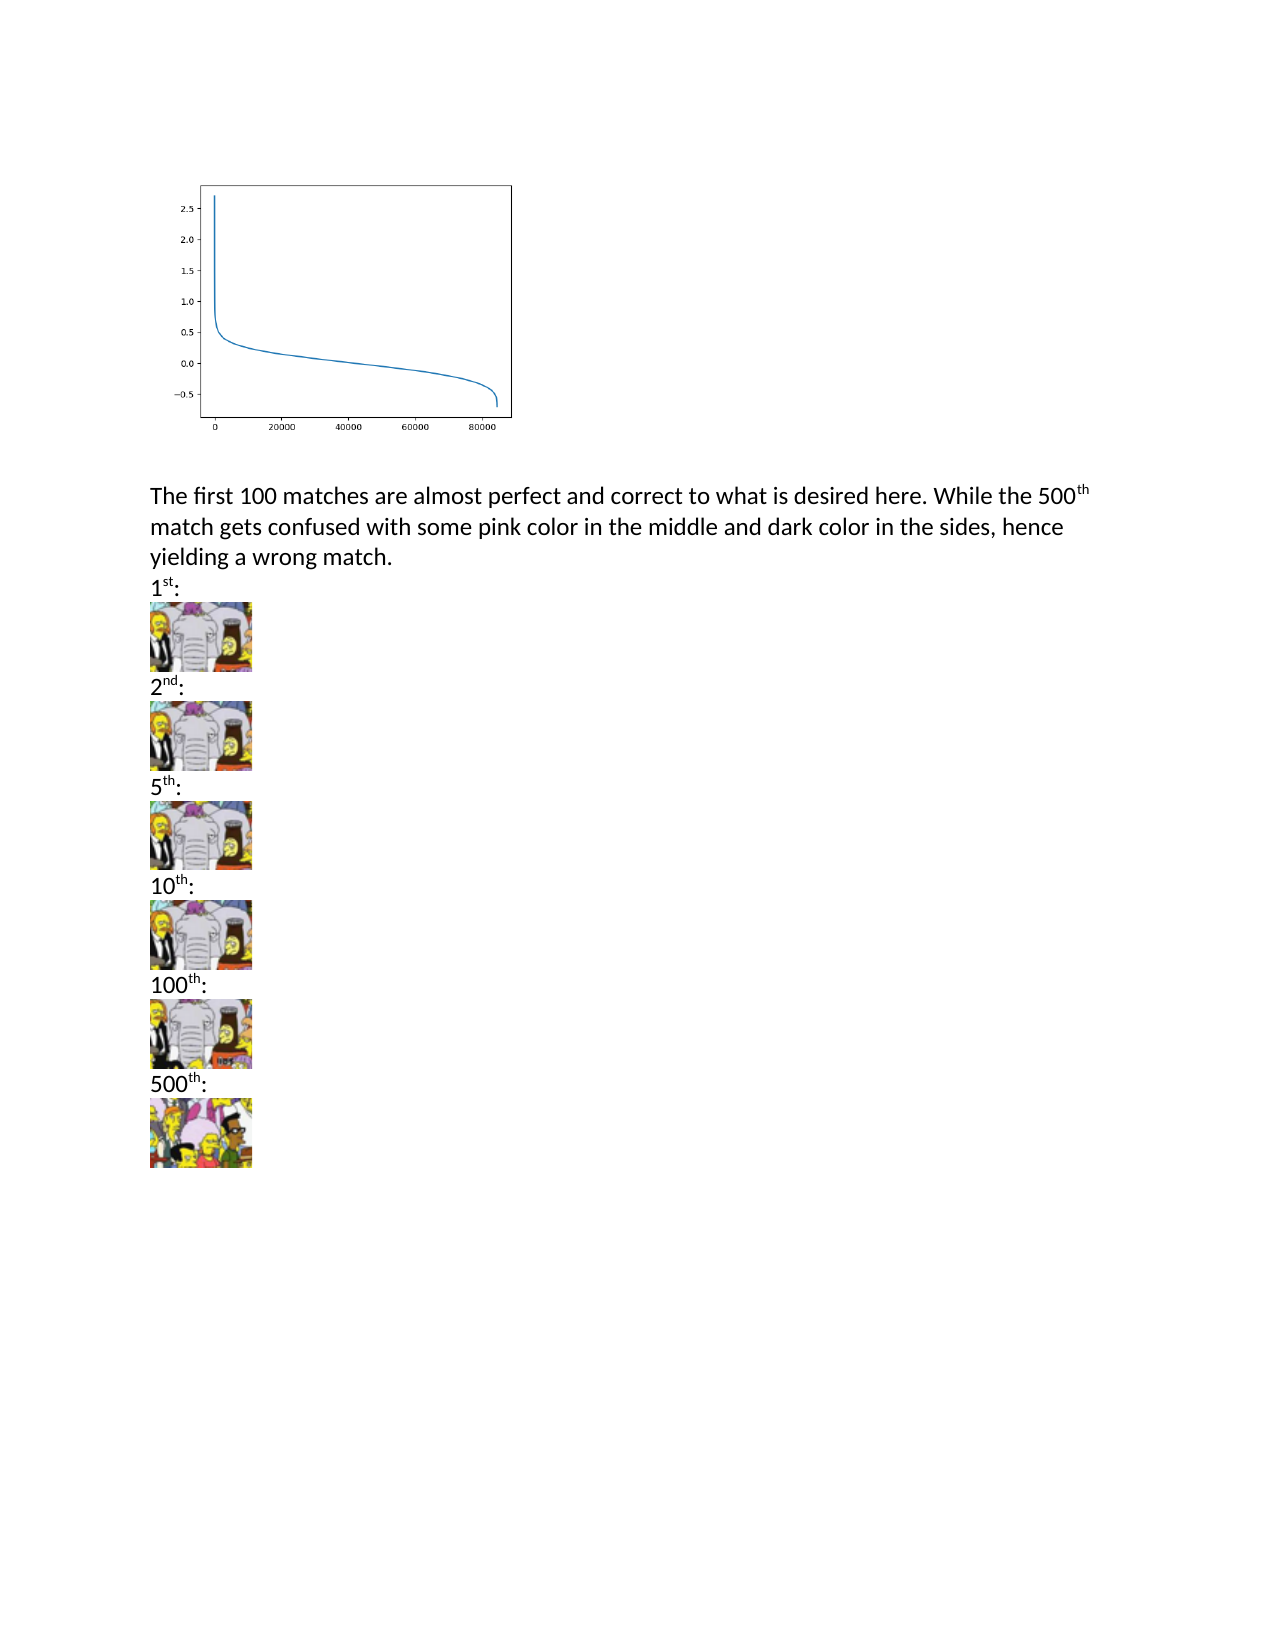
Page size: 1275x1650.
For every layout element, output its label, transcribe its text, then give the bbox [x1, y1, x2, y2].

text 100th: [150, 969, 1125, 1000]
picture [150, 1098, 253, 1168]
picture [150, 701, 253, 771]
picture [150, 999, 253, 1069]
picture [150, 602, 253, 672]
text 500th: [150, 1068, 1125, 1099]
picture [150, 150, 551, 450]
picture [150, 801, 253, 870]
text 2nd: [150, 671, 1125, 702]
picture [150, 900, 253, 970]
text 1st: [150, 572, 1125, 603]
text The first 100 matches are almost perfect and correct to what is desired here. While the 500th match gets confused with some pink color in the middle and dark color in the sides, hence yielding a wrong match. [150, 481, 1125, 572]
text 5th: [150, 771, 1125, 801]
text 10th: [150, 870, 1125, 900]
